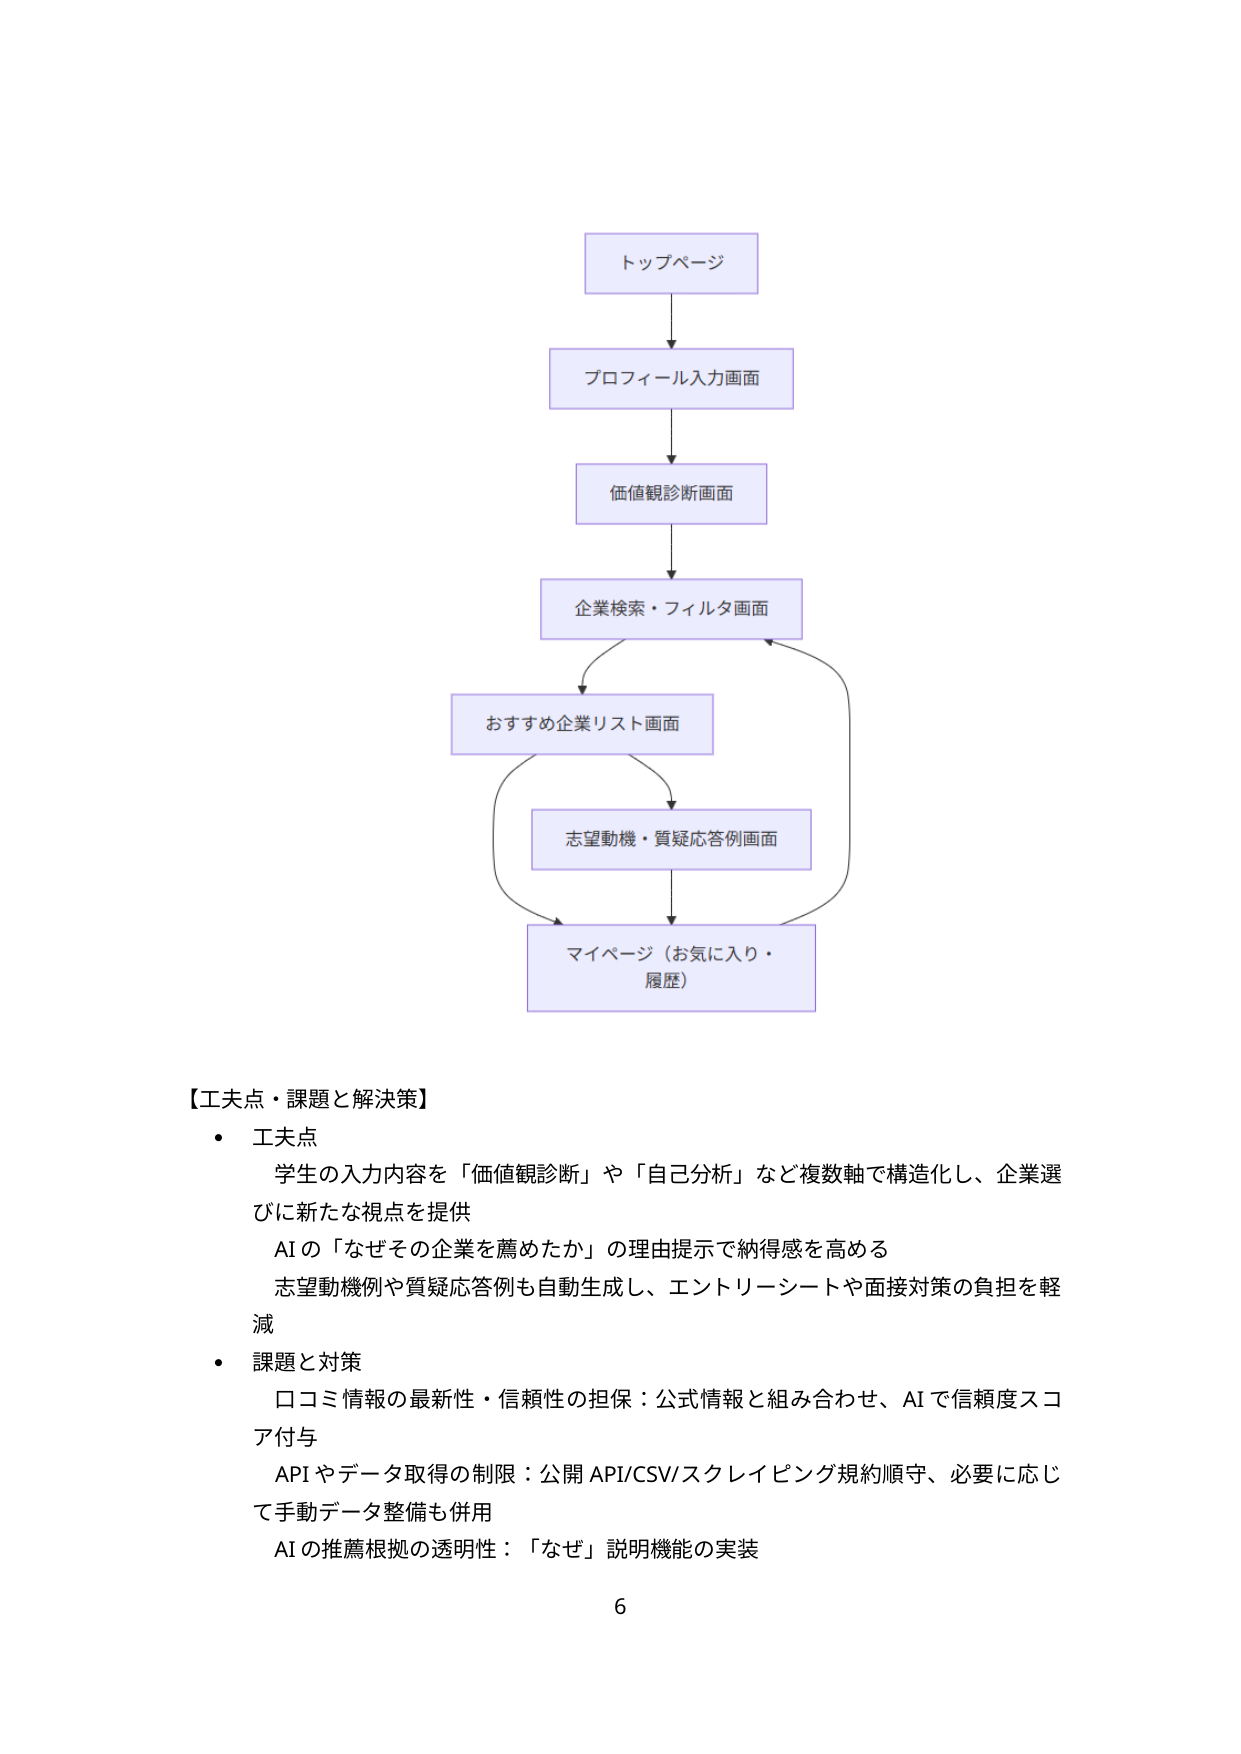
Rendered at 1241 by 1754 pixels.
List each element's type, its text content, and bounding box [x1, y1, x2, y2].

text 【工夫点・課題と解決策】 [177, 1079, 1063, 1117]
list 工夫点 学生の入力内容を「価値観診断」や「自己分析」など複数軸で構造化し、企業選びに新たな視点を提供 AIの「なぜその企業を薦めたか」の理由提示で納得感を高める 志望動機例や質疑応答例も自動生成し、エントリーシートや面接対策の負担を軽減 [215, 1117, 1063, 1342]
picture [434, 216, 882, 1038]
list 課題と対策 口コミ情報の最新性・信頼性の担保：公式情報と組み合わせ、AIで信頼度スコア付与 APIやデータ取得の制限：公開API/CSV/スクレイピング規約順守、必要に応じて手動データ整備も併用 AIの推薦根拠の透明性：「なぜ」説明機能の実装 [215, 1342, 1063, 1567]
